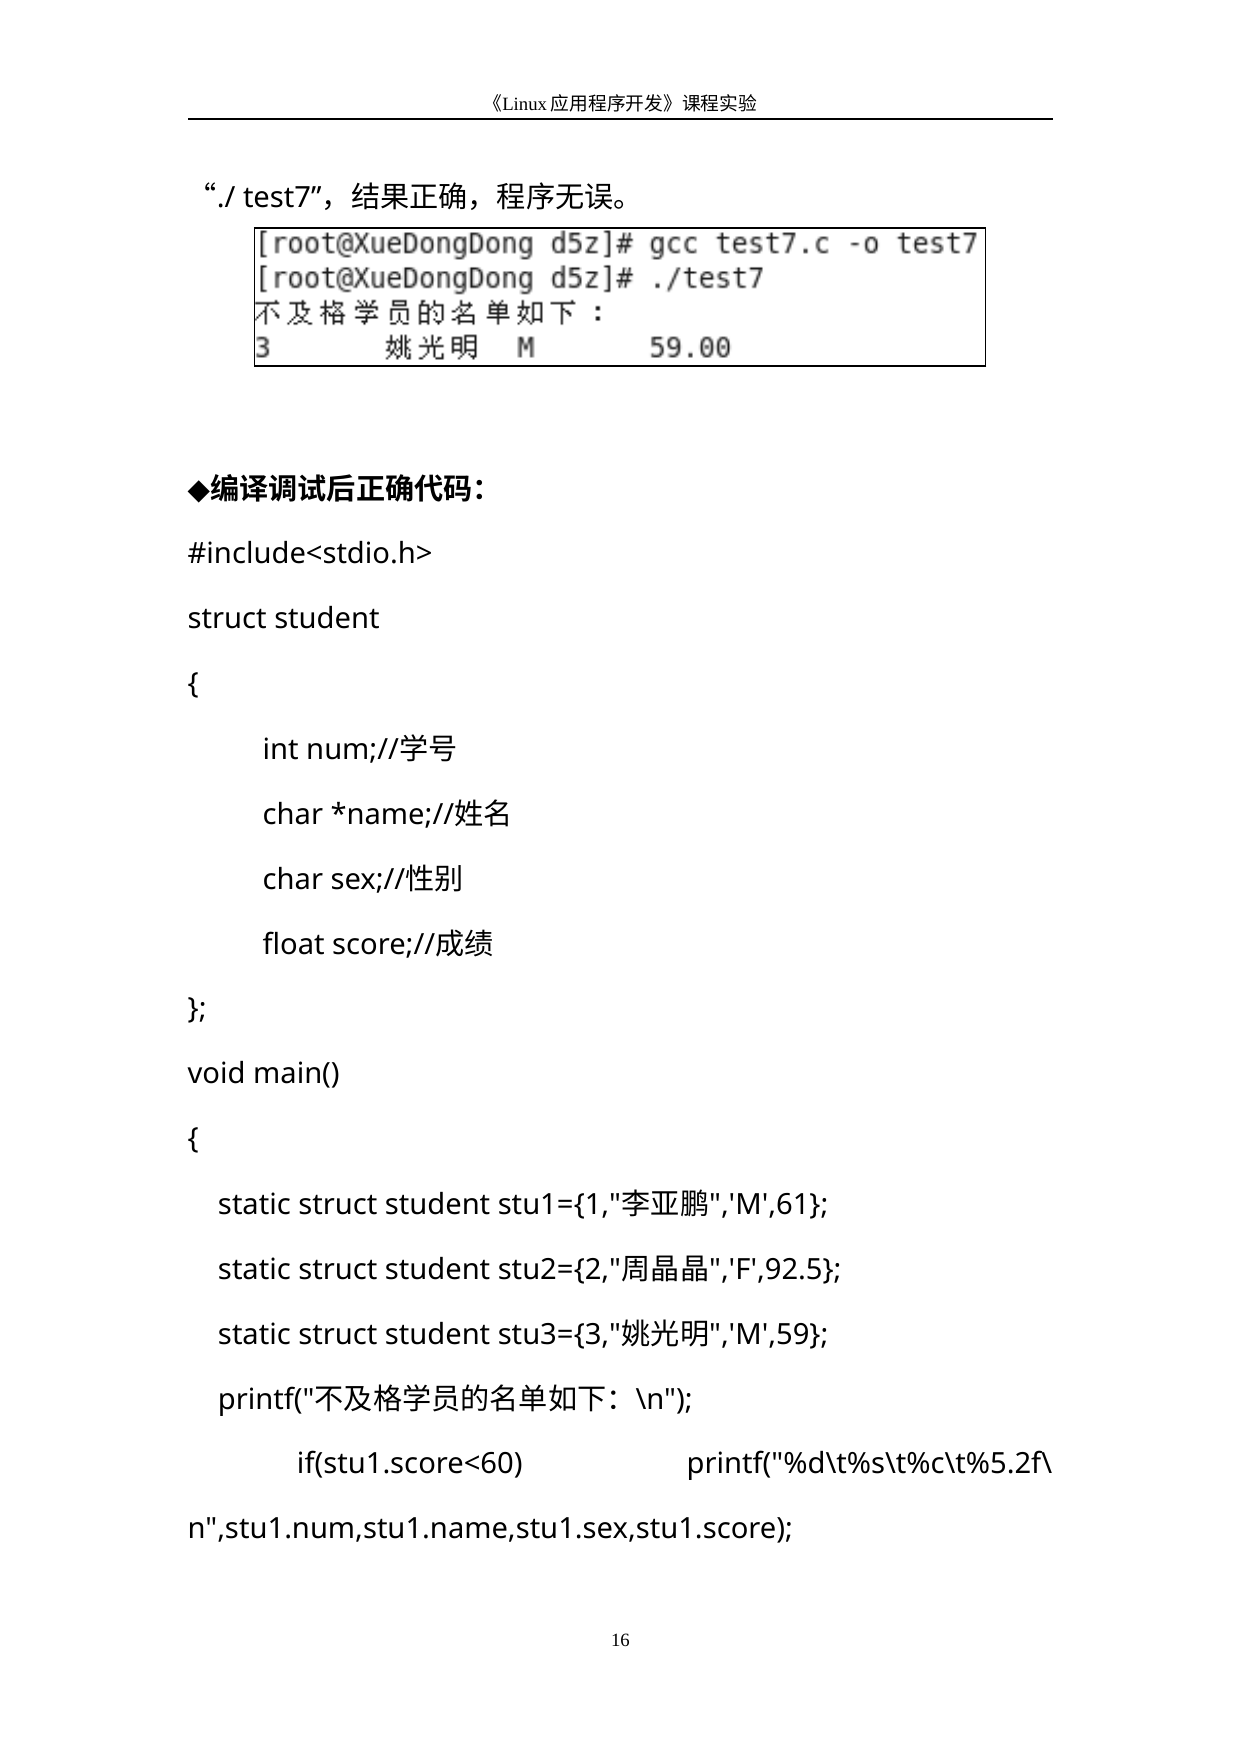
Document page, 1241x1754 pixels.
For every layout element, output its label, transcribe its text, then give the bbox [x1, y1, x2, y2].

text struct student [187, 584, 1053, 649]
text int num;//学号 [187, 714, 1053, 779]
text ◆编译调试后正确代码： [187, 454, 1053, 519]
text printf("不及格学员的名单如下：\n"); [187, 1364, 1053, 1429]
text { [187, 1104, 1053, 1169]
text void main() [187, 1039, 1053, 1104]
text static struct student stu2={2,"周晶晶",'F',92.5}; [187, 1234, 1053, 1299]
text }; [187, 974, 1053, 1039]
text char sex;//性别 [187, 844, 1053, 909]
text { [187, 649, 1053, 714]
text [187, 162, 1053, 227]
text static struct student stu1={1,"李亚鹏",'M',61}; [187, 1169, 1053, 1234]
picture [255, 229, 985, 365]
text char *name;//姓名 [187, 779, 1053, 844]
text static struct student stu3={3,"姚光明",'M',59}; [187, 1299, 1053, 1364]
text float score;//成绩 [187, 909, 1053, 974]
text #include<stdio.h> [187, 519, 1053, 584]
text if(stu1.score<60) printf("%d\t%s\t%c\t%5.2f\n",stu1.num,stu1.name,stu1.sex,stu1.score); [187, 1429, 1053, 1559]
